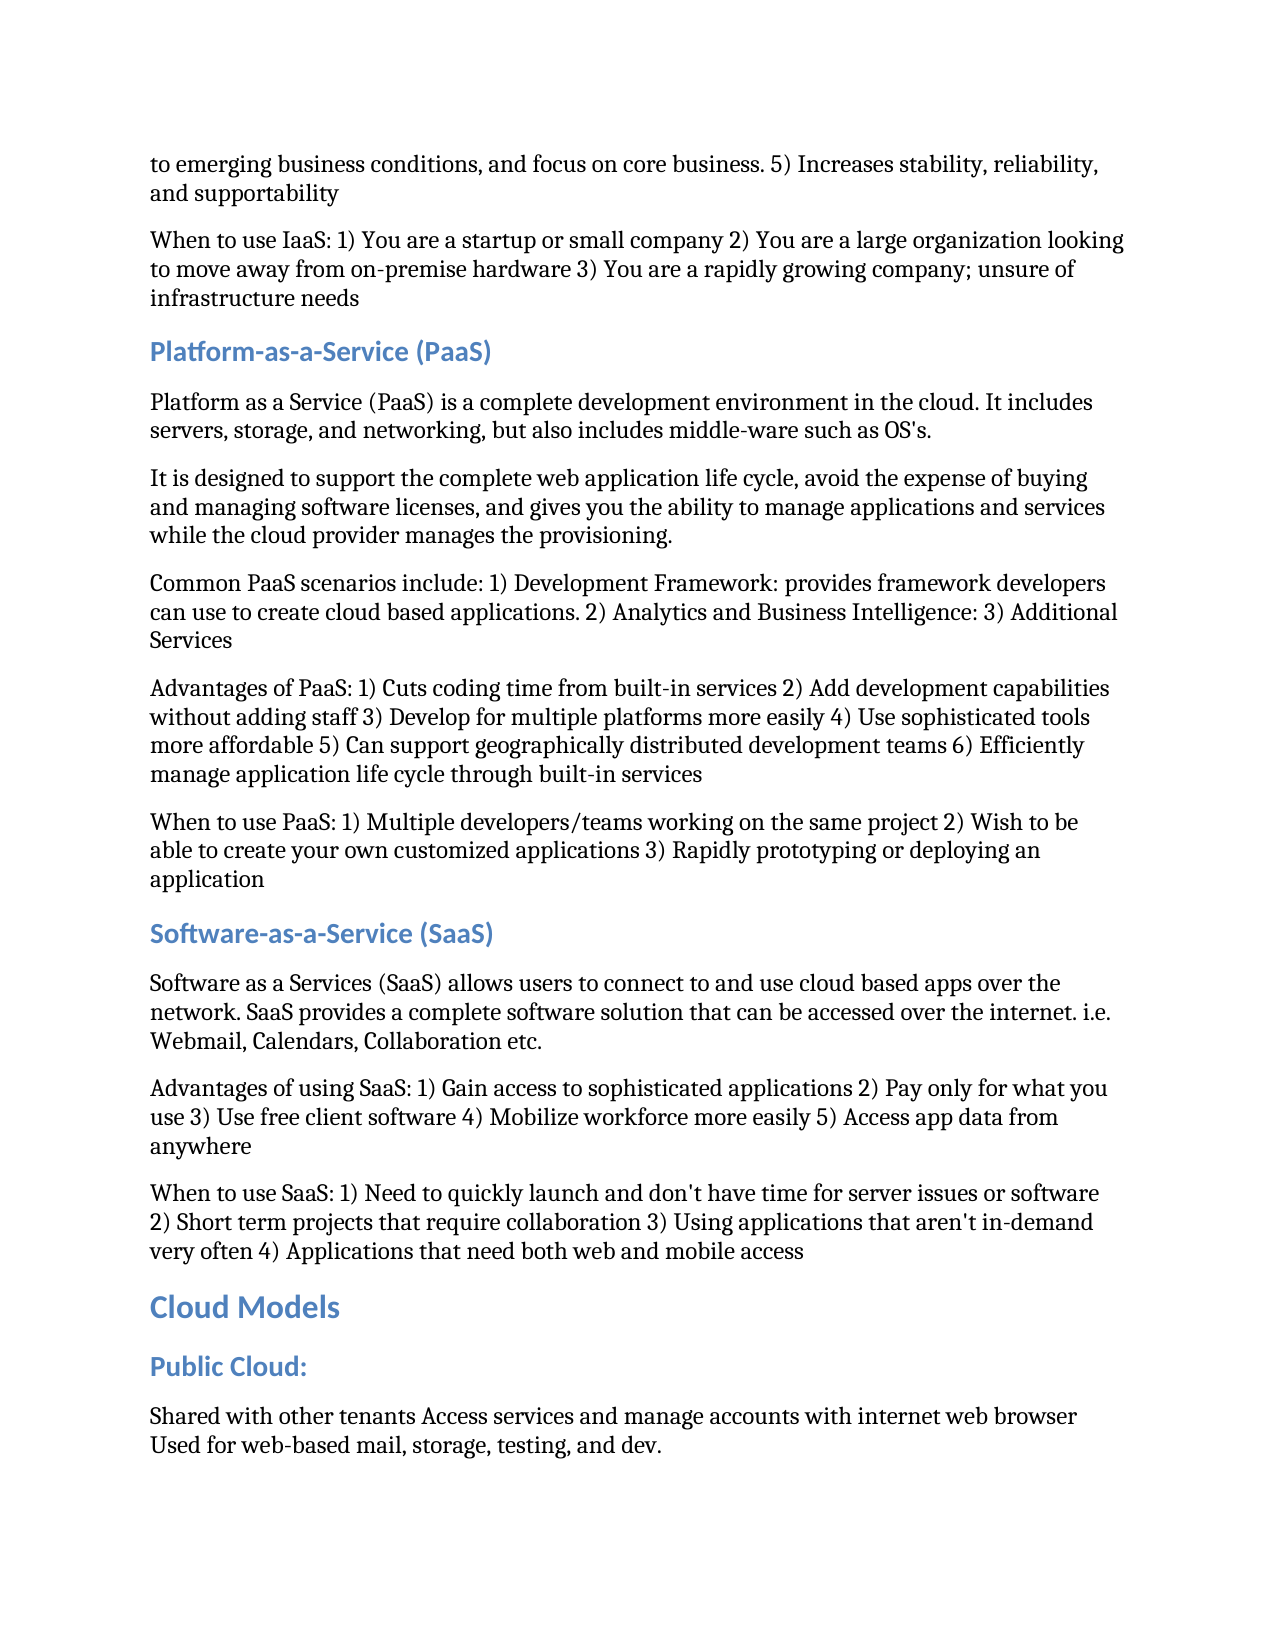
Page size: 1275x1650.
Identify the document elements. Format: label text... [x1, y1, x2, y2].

text Advantages of PaaS: 1) Cuts coding time from built-in services 2) Add development capabilities without adding staff 3) Develop for multiple platforms more easily 4) Use sophisticated tools more affordable 5) Can support geographically distributed development teams 6) Efficiently manage application life cycle through built-in services [150, 674, 1125, 789]
text Advantages of using SaaS: 1) Gain access to sophisticated applications 2) Pay only for what you use 3) Use free client software 4) Mobilize workforce more easily 5) Access app data from anywhere [150, 1074, 1125, 1160]
text It is designed to support the complete web application life cycle, avoid the expense of buying and managing software licenses, and gives you the ability to manage applications and services while the cloud provider manages the provisioning. [150, 464, 1125, 550]
subtitle Public Cloud: [150, 1348, 1125, 1383]
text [150, 150, 1125, 207]
text Shared with other tenants Access services and manage accounts with internet web browser Used for web-based mail, storage, testing, and dev. [150, 1402, 1125, 1460]
text When to use PaaS: 1) Multiple developers/teams working on the same project 2) Wish to be able to create your own customized applications 3) Rapidly prototyping or deploying an application [150, 808, 1125, 894]
text When to use SaaS: 1) Need to quickly launch and don't have time for server issues or software 2) Short term projects that require collaboration 3) Using applications that aren't in-demand very often 4) Applications that need both web and mobile access [150, 1179, 1125, 1265]
subtitle Cloud Models [150, 1286, 1125, 1327]
subtitle Platform-as-a-Service (PaaS) [150, 333, 1125, 369]
text Software as a Services (SaaS) allows users to connect to and use cloud based apps over the network. SaaS provides a complete software solution that can be accessed over the internet. i.e. Webmail, Calendars, Collaboration etc. [150, 969, 1125, 1055]
text When to use IaaS: 1) You are a startup or small company 2) You are a large organization looking to move away from on-premise hardware 3) You are a rapidly growing company; unsure of infrastructure needs [150, 226, 1125, 312]
text Platform as a Service (PaaS) is a complete development environment in the cloud. It includes servers, storage, and networking, but also includes middle-ware such as OS's. [150, 388, 1125, 445]
subtitle Software-as-a-Service (SaaS) [150, 915, 1125, 950]
text Common PaaS scenarios include: 1) Development Framework: provides framework developers can use to create cloud based applications. 2) Analytics and Business Intelligence: 3) Additional Services [150, 569, 1125, 655]
